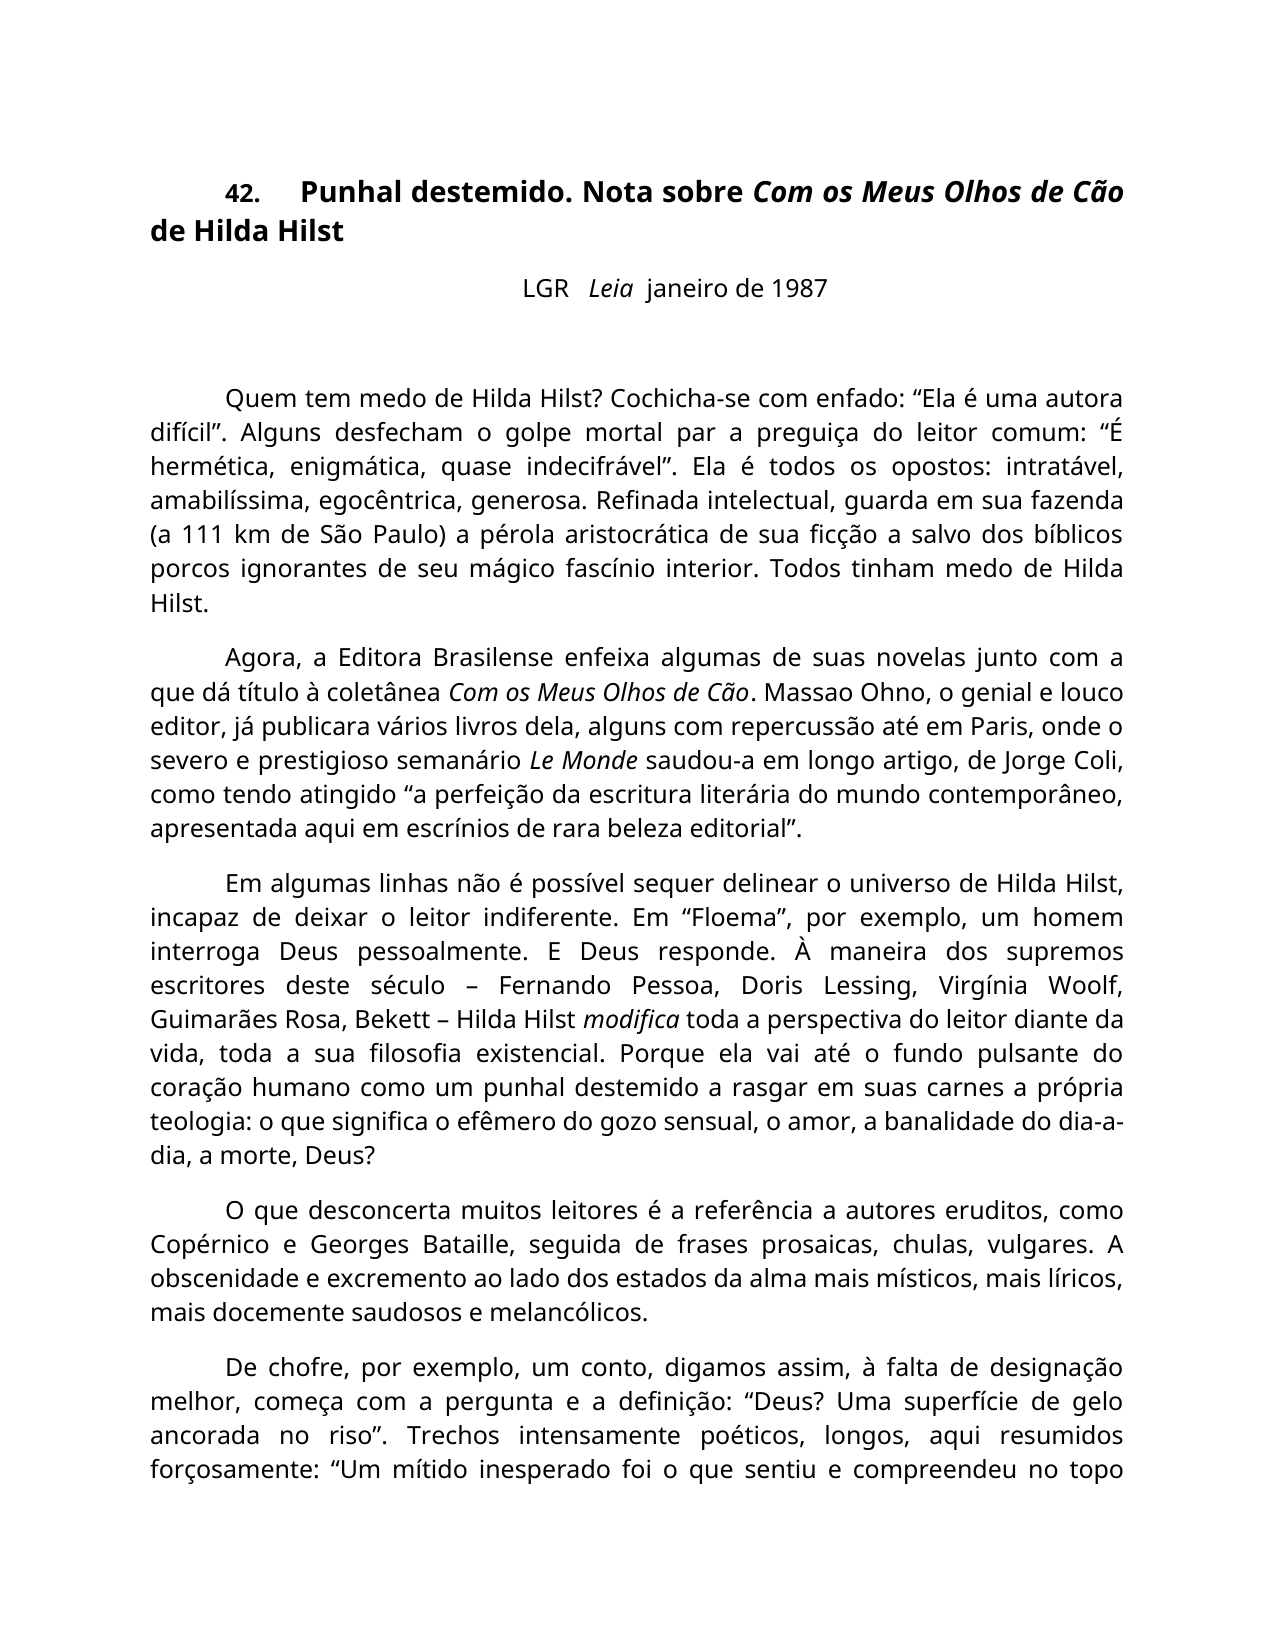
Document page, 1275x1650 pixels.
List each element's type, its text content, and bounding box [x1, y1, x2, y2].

text Quem tem medo de Hilda Hilst? Cochicha-se com enfado: “Ela é uma autora difícil”. Alguns desfecham o golpe mortal par a preguiça do leitor comum: “É hermética, enigmática, quase indecifrável”. Ela é todos os opostos: intratável, amabilíssima, egocêntrica, generosa. Refinada intelectual, guarda em sua fazenda (a 111 km de São Paulo) a pérola aristocrática de sua ficção a salvo dos bíblicos porcos ignorantes de seu mágico fascínio interior. Todos tinham medo de Hilda Hilst. [150, 381, 1125, 619]
text Em algumas linhas não é possível sequer delinear o universo de Hilda Hilst, incapaz de deixar o leitor indiferente. Em “Floema”, por exemplo, um homem interroga Deus pessoalmente. E Deus responde. À maneira dos supremos escritores deste século – Fernando Pessoa, Doris Lessing, Virgínia Woolf, Guimarães Rosa, Bekett – Hilda Hilst modifica toda a perspectiva do leitor diante da vida, toda a sua filosofia existencial. Porque ela vai até o fundo pulsante do coração humano como um punhal destemido a rasgar em suas carnes a própria teologia: o que significa o efêmero do gozo sensual, o amor, a banalidade do dia-a-dia, a morte, Deus? [150, 865, 1125, 1172]
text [150, 1350, 1125, 1486]
text Agora, a Editora Brasilense enfeixa algumas de suas novelas junto com a que dá título à coletânea Com os Meus Olhos de Cão. Massao Ohno, o genial e louco editor, já publicara vários livros dela, alguns com repercussão até em Paris, onde o severo e prestigioso semanário Le Monde saudou-a em longo artigo, de Jorge Coli, como tendo atingido “a perfeição da escritura literária do mundo contemporâneo, apresentada aqui em escrínios de rara beleza editorial”. [150, 640, 1125, 844]
text LGR Leia janeiro de 1987 [150, 271, 1125, 305]
subtitle Punhal destemido. Nota sobre Com os Meus Olhos de Cão de Hilda Hilst [150, 171, 1125, 250]
text O que desconcerta muitos leitores é a referência a autores eruditos, como Copérnico e Georges Bataille, seguida de frases prosaicas, chulas, vulgares. A obscenidade e excremento ao lado dos estados da alma mais místicos, mais líricos, mais docemente saudosos e melancólicos. [150, 1193, 1125, 1329]
